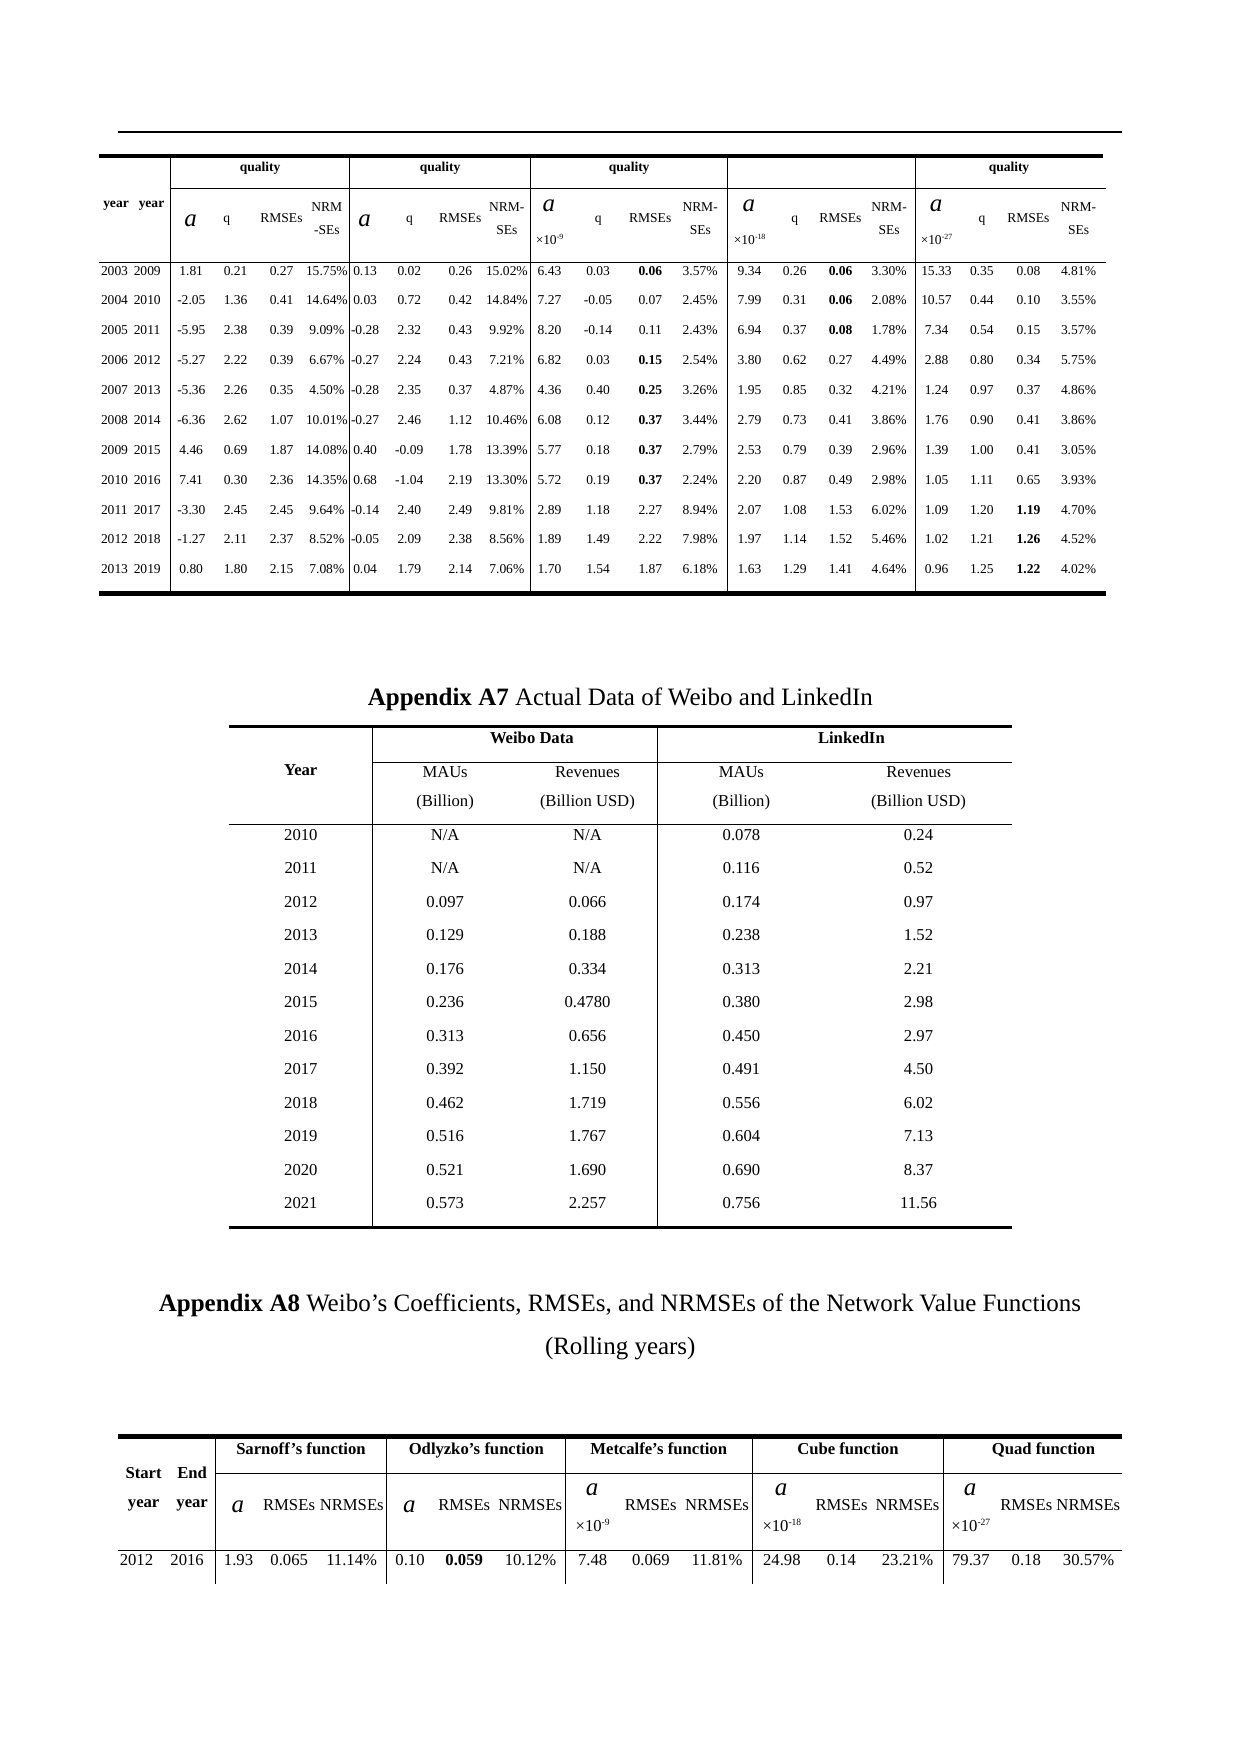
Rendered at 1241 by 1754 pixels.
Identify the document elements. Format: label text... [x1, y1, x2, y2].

table_cell 0.07 [628, 292, 673, 322]
table_cell 1.21 [958, 531, 1006, 561]
table_cell 0.690 [658, 1159, 825, 1193]
table_cell 7.13 [825, 1126, 1012, 1159]
table_cell 0.39 [818, 442, 863, 471]
table_cell ×10-9 [531, 189, 568, 262]
table_cell ×10-27 [944, 1474, 998, 1549]
table_cell RMSEs [261, 1474, 316, 1549]
table_cell 0.96 [916, 561, 958, 591]
table_cell 5.72 [531, 471, 568, 501]
table_cell MAUs (Billion) [373, 763, 517, 824]
table_cell N/A [373, 825, 517, 858]
table_cell 4.86% [1051, 382, 1106, 412]
table_header End year [169, 1439, 215, 1549]
table_cell 0.24 [825, 825, 1012, 858]
table_cell 11.81% [682, 1551, 752, 1583]
table_cell 2011 [229, 858, 372, 892]
table_cell 0.491 [658, 1059, 825, 1092]
table_cell N/A [517, 858, 657, 892]
table_cell 2016 [229, 1026, 372, 1059]
table_cell q [958, 189, 1006, 262]
table_cell 4.46 [171, 442, 212, 471]
table_cell 2.45 [259, 501, 304, 531]
table_cell 1.14 [771, 531, 818, 561]
table_cell 0.313 [373, 1026, 517, 1059]
table_cell N/A [517, 825, 657, 858]
table_cell 2.26 [212, 382, 259, 412]
table_cell 0.40 [350, 442, 381, 471]
table_cell 1.08 [771, 501, 818, 531]
table_cell 0.06 [818, 292, 863, 322]
table_cell 1.26 [1006, 531, 1051, 561]
table_cell 1.95 [728, 382, 771, 412]
table_cell 2.38 [438, 531, 483, 561]
table_cell 3.26% [673, 382, 727, 412]
table_cell 3.57% [673, 263, 727, 292]
table_cell 0.97 [958, 382, 1006, 412]
table_cell 1.07 [259, 412, 304, 442]
table_cell 0.39 [259, 352, 304, 382]
table_cell 2012 [229, 892, 372, 925]
table_cell 0.41 [1006, 442, 1051, 471]
table_cell 6.94 [728, 322, 771, 352]
table_cell 7.48 [566, 1551, 619, 1583]
table_cell RMSEs [998, 1474, 1054, 1549]
table_cell 14.35% [304, 471, 349, 501]
table_cell 0.313 [658, 959, 825, 992]
table_cell -0.27 [350, 412, 381, 442]
table_cell -2.05 [171, 292, 212, 322]
table_cell 0.516 [373, 1126, 517, 1159]
table_cell 10.12% [495, 1551, 565, 1583]
table_cell NRM-SEs [863, 189, 915, 262]
table_cell 0.15 [628, 352, 673, 382]
table_cell 0.10 [387, 1551, 433, 1583]
table_cell 2019 [229, 1126, 372, 1159]
table_cell 2.24% [673, 471, 727, 501]
table_cell 3.86% [863, 412, 915, 442]
table_cell 0.41 [1006, 412, 1051, 442]
table_cell 0.450 [658, 1026, 825, 1059]
table_header Cube function [753, 1439, 943, 1472]
table_cell 2.45% [673, 292, 727, 322]
table_cell 0.078 [658, 825, 825, 858]
table_cell 0.35 [259, 382, 304, 412]
table_cell 2005 [99, 322, 132, 352]
table_cell 0.12 [568, 412, 627, 442]
table_cell 2013 [229, 925, 372, 959]
table_cell q [568, 189, 627, 262]
table_cell 0.521 [373, 1159, 517, 1193]
table_cell 0.62 [771, 352, 818, 382]
table_cell 0.03 [568, 352, 627, 382]
table_cell 6.43 [531, 263, 568, 292]
table_cell 0.392 [373, 1059, 517, 1092]
table_cell 0.97 [825, 892, 1012, 925]
table_cell 4.02% [1051, 561, 1106, 591]
table_cell 0.116 [658, 858, 825, 892]
table_cell 0.06 [818, 263, 863, 292]
table_cell RMSEs [628, 189, 673, 262]
table_cell 0.37 [1006, 382, 1051, 412]
table_cell 5.46% [863, 531, 915, 561]
table_cell 0.066 [517, 892, 657, 925]
table_cell 1.81 [171, 263, 212, 292]
table_cell 2012 [118, 1551, 169, 1583]
table_cell 4.87% [483, 382, 530, 412]
table_cell 0.15 [1006, 322, 1051, 352]
table_cell 7.98% [673, 531, 727, 561]
table_cell [387, 1474, 433, 1549]
table_cell 4.21% [863, 382, 915, 412]
table_cell 13.39% [483, 442, 530, 471]
table_cell 1.87 [628, 561, 673, 591]
table_cell 0.37 [438, 382, 483, 412]
table_cell 0.68 [350, 471, 381, 501]
table_cell 8.52% [304, 531, 349, 561]
table_cell 1.20 [958, 501, 1006, 531]
table_cell 3.55% [1051, 292, 1106, 322]
table_cell -0.05 [568, 292, 627, 322]
table_cell RMSEs [818, 189, 863, 262]
table_cell 2.89 [531, 501, 568, 531]
table_cell 7.06% [483, 561, 530, 591]
table_cell 1.12 [438, 412, 483, 442]
table_header Start year [118, 1439, 169, 1549]
table_cell 15.75% [304, 263, 349, 292]
table_cell 2009 [132, 263, 170, 292]
text Appendix A7 Actual Data of Weibo and LinkedIn [118, 682, 1122, 711]
table_cell 0.44 [958, 292, 1006, 322]
table_cell -0.14 [568, 322, 627, 352]
table_cell 2.08% [863, 292, 915, 322]
table_cell 3.80 [728, 352, 771, 382]
table_cell Revenues (Billion USD) [517, 763, 657, 824]
table_cell 3.86% [1051, 412, 1106, 442]
table_cell 3.57% [1051, 322, 1106, 352]
table_cell -6.36 [171, 412, 212, 442]
table_cell 0.42 [438, 292, 483, 322]
table_cell 1.767 [517, 1126, 657, 1159]
table_header Year [229, 728, 372, 824]
table_cell 5.75% [1051, 352, 1106, 382]
table_cell 0.065 [261, 1551, 316, 1583]
table_cell 0.37 [771, 322, 818, 352]
table_cell 1.24 [916, 382, 958, 412]
table_cell 0.27 [818, 352, 863, 382]
table_cell 2019 [132, 561, 170, 591]
table_cell MAUs (Billion) [658, 763, 825, 824]
table_cell 10.46% [483, 412, 530, 442]
table_cell 0.72 [381, 292, 437, 322]
table_cell 2.97 [825, 1026, 1012, 1059]
table_cell 14.08% [304, 442, 349, 471]
table_cell 2.53 [728, 442, 771, 471]
table_cell 2.257 [517, 1193, 657, 1226]
table_cell 0.129 [373, 925, 517, 959]
table_cell 4.52% [1051, 531, 1106, 561]
table_cell 0.069 [620, 1551, 682, 1583]
table_cell -1.04 [381, 471, 437, 501]
table_cell 0.54 [958, 322, 1006, 352]
table_cell 8.56% [483, 531, 530, 561]
table_cell 0.37 [628, 442, 673, 471]
table_cell 1.78% [863, 322, 915, 352]
table_cell NRM-SEs [1051, 189, 1106, 262]
table_cell Revenues (Billion USD) [825, 763, 1012, 824]
table_cell 7.99 [728, 292, 771, 322]
table_cell 1.54 [568, 561, 627, 591]
table_cell 2.36 [259, 471, 304, 501]
table_cell 9.92% [483, 322, 530, 352]
table_cell 9.09% [304, 322, 349, 352]
table_cell -0.28 [350, 382, 381, 412]
table_cell -0.27 [350, 352, 381, 382]
table_cell 1.25 [958, 561, 1006, 591]
table_cell 2.49 [438, 501, 483, 531]
table_cell 0.176 [373, 959, 517, 992]
table_cell 2010 [229, 825, 372, 858]
table_cell 23.21% [871, 1551, 943, 1583]
table_cell 0.604 [658, 1126, 825, 1159]
table_cell 0.02 [381, 263, 437, 292]
table_cell 0.37 [628, 412, 673, 442]
table_cell 3.44% [673, 412, 727, 442]
table_cell 0.556 [658, 1093, 825, 1126]
table_cell 0.04 [350, 561, 381, 591]
table_cell 2.88 [916, 352, 958, 382]
table_cell 2014 [229, 959, 372, 992]
table_cell 1.78 [438, 442, 483, 471]
table_cell 2.22 [628, 531, 673, 561]
table_cell 0.25 [628, 382, 673, 412]
table_cell 2.07 [728, 501, 771, 531]
table_cell 1.18 [568, 501, 627, 531]
table_cell 9.64% [304, 501, 349, 531]
table_cell NRMSEs [871, 1474, 943, 1549]
table_cell 2.62 [212, 412, 259, 442]
table_cell 7.41 [171, 471, 212, 501]
table_cell 6.08 [531, 412, 568, 442]
table_cell 1.41 [818, 561, 863, 591]
table_cell 2018 [229, 1093, 372, 1126]
table_cell 0.80 [171, 561, 212, 591]
table_cell 79.37 [944, 1551, 998, 1583]
table_cell 7.27 [531, 292, 568, 322]
table_cell 9.81% [483, 501, 530, 531]
table_cell 0.03 [350, 292, 381, 322]
table_cell 1.49 [568, 531, 627, 561]
table_cell 0.462 [373, 1093, 517, 1126]
table_cell 1.09 [916, 501, 958, 531]
table_cell ×10-18 [753, 1474, 811, 1549]
table_cell N/A [373, 858, 517, 892]
table_cell -0.28 [350, 322, 381, 352]
table_cell q [771, 189, 818, 262]
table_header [350, 158, 530, 188]
table_cell 0.90 [958, 412, 1006, 442]
table_cell -3.30 [171, 501, 212, 531]
table_cell 1.63 [728, 561, 771, 591]
table_cell 0.26 [771, 263, 818, 292]
table_cell 0.80 [958, 352, 1006, 382]
table_cell 14.84% [483, 292, 530, 322]
table_cell 0.41 [818, 412, 863, 442]
table_cell 2.38 [212, 322, 259, 352]
table_cell 30.57% [1054, 1551, 1122, 1583]
table_cell 11.56 [825, 1193, 1012, 1226]
table_cell NRMSEs [316, 1474, 386, 1549]
table_cell 0.30 [212, 471, 259, 501]
table_cell 1.00 [958, 442, 1006, 471]
table_cell RMSEs [1006, 189, 1051, 262]
table_cell RMSEs [259, 189, 304, 262]
table_cell ×10-27 [916, 189, 958, 262]
table_cell 15.02% [483, 263, 530, 292]
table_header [531, 158, 727, 188]
table_cell RMSEs [811, 1474, 871, 1549]
table_cell [350, 189, 381, 262]
table_cell 2.43% [673, 322, 727, 352]
table_cell 0.11 [628, 322, 673, 352]
table_cell 4.50 [825, 1059, 1012, 1092]
table_cell -1.27 [171, 531, 212, 561]
table_cell -0.05 [350, 531, 381, 561]
table_cell 7.08% [304, 561, 349, 591]
table_cell 4.81% [1051, 263, 1106, 292]
table_cell RMSEs [620, 1474, 682, 1549]
table_cell 4.36 [531, 382, 568, 412]
table_cell 1.97 [728, 531, 771, 561]
table_cell 1.76 [916, 412, 958, 442]
table_cell 0.31 [771, 292, 818, 322]
table_header End year [132, 158, 170, 262]
table_cell 0.79 [771, 442, 818, 471]
table_cell 2016 [132, 471, 170, 501]
table_header Odlyzko’s function [387, 1439, 565, 1472]
table_cell 1.150 [517, 1059, 657, 1092]
table_cell 0.238 [658, 925, 825, 959]
table_cell 10.57 [916, 292, 958, 322]
table_cell NRM-SEs [483, 189, 530, 262]
table_cell -5.36 [171, 382, 212, 412]
table_cell 4.50% [304, 382, 349, 412]
table_cell 0.73 [771, 412, 818, 442]
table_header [728, 158, 915, 188]
table_cell 7.21% [483, 352, 530, 382]
table_cell 2020 [229, 1159, 372, 1193]
table_cell 2.96% [863, 442, 915, 471]
table_cell 2.32 [381, 322, 437, 352]
table_cell 0.4780 [517, 992, 657, 1026]
table_cell 2004 [99, 292, 132, 322]
table_header Metcalfe’s function [566, 1439, 752, 1472]
table_cell 2.20 [728, 471, 771, 501]
table_cell -5.95 [171, 322, 212, 352]
table_cell 0.19 [568, 471, 627, 501]
table_cell ×10-18 [728, 189, 771, 262]
table_cell 0.573 [373, 1193, 517, 1226]
table_cell 0.21 [212, 263, 259, 292]
table_cell 2.27 [628, 501, 673, 531]
table_cell 1.11 [958, 471, 1006, 501]
table_cell 1.02 [916, 531, 958, 561]
table_cell 2014 [132, 412, 170, 442]
table_cell 2.54% [673, 352, 727, 382]
table_cell 1.52 [825, 925, 1012, 959]
table_cell 2.09 [381, 531, 437, 561]
table_cell 8.20 [531, 322, 568, 352]
table_cell 2.22 [212, 352, 259, 382]
table_cell 1.05 [916, 471, 958, 501]
table_cell ×10-9 [566, 1474, 619, 1549]
table_cell 0.49 [818, 471, 863, 501]
table_cell 2.98 [825, 992, 1012, 1026]
table_cell 0.14 [811, 1551, 871, 1583]
table_cell 15.33 [916, 263, 958, 292]
table_cell 1.87 [259, 442, 304, 471]
table_cell 0.26 [438, 263, 483, 292]
table_cell 2.21 [825, 959, 1012, 992]
text Appendix A8 Weibo’s Coefficients, RMSEs, and NRMSEs of the Network Value Functions (Rolling years) [118, 1288, 1122, 1360]
table_cell 0.059 [433, 1551, 495, 1583]
table_cell 2015 [132, 442, 170, 471]
table_cell 2.37 [259, 531, 304, 561]
table_cell 0.10 [1006, 292, 1051, 322]
table_cell 1.719 [517, 1093, 657, 1126]
table_cell 2011 [99, 501, 132, 531]
table_cell 2013 [99, 561, 132, 591]
table_cell 0.43 [438, 352, 483, 382]
table_cell 6.18% [673, 561, 727, 591]
table_cell 1.79 [381, 561, 437, 591]
table_cell [216, 1474, 261, 1549]
table_cell 1.22 [1006, 561, 1051, 591]
table_cell 1.39 [916, 442, 958, 471]
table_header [171, 158, 349, 188]
table_cell 2017 [229, 1059, 372, 1092]
table_cell 2.24 [381, 352, 437, 382]
table_cell 0.03 [568, 263, 627, 292]
table_cell 2.11 [212, 531, 259, 561]
table_header Weibo Data [373, 728, 657, 762]
table_cell 2017 [132, 501, 170, 531]
table_cell 7.34 [916, 322, 958, 352]
table_cell q [381, 189, 437, 262]
table_cell 2.15 [259, 561, 304, 591]
table_cell q [212, 189, 259, 262]
table_header Sarnoff’s function [216, 1439, 386, 1472]
table_cell 0.41 [259, 292, 304, 322]
table_cell 1.19 [1006, 501, 1051, 531]
table_cell 2008 [99, 412, 132, 442]
table_cell 0.174 [658, 892, 825, 925]
table_cell 2018 [132, 531, 170, 561]
table_cell 0.656 [517, 1026, 657, 1059]
table_cell 0.35 [958, 263, 1006, 292]
table_cell 2.79% [673, 442, 727, 471]
table_cell 0.43 [438, 322, 483, 352]
table_cell 6.82 [531, 352, 568, 382]
table_cell NRMSEs [495, 1474, 565, 1549]
table_cell 2.35 [381, 382, 437, 412]
table_cell 0.52 [825, 858, 1012, 892]
table_cell 0.097 [373, 892, 517, 925]
table_cell 3.30% [863, 263, 915, 292]
table_cell 1.53 [818, 501, 863, 531]
table_cell 6.02% [863, 501, 915, 531]
table_cell 3.05% [1051, 442, 1106, 471]
table_cell -0.09 [381, 442, 437, 471]
table_cell 1.70 [531, 561, 568, 591]
table_cell 1.29 [771, 561, 818, 591]
table_cell 0.18 [998, 1551, 1054, 1583]
table_cell 0.85 [771, 382, 818, 412]
table_cell 2021 [229, 1193, 372, 1226]
table_cell 0.13 [350, 263, 381, 292]
table_cell -5.27 [171, 352, 212, 382]
table_cell 13.30% [483, 471, 530, 501]
table_cell 2.45 [212, 501, 259, 531]
table_cell 8.94% [673, 501, 727, 531]
table_cell 0.06 [628, 263, 673, 292]
table_cell 2012 [132, 352, 170, 382]
table_cell 11.14% [316, 1551, 386, 1583]
table_cell 2011 [132, 322, 170, 352]
table_cell 0.39 [259, 322, 304, 352]
table_cell 8.37 [825, 1159, 1012, 1193]
table_cell 14.64% [304, 292, 349, 322]
table_cell 0.756 [658, 1193, 825, 1226]
table_cell 0.334 [517, 959, 657, 992]
table_cell 6.67% [304, 352, 349, 382]
table_cell 0.34 [1006, 352, 1051, 382]
table_cell 0.08 [818, 322, 863, 352]
table_cell 1.36 [212, 292, 259, 322]
table_cell 2.19 [438, 471, 483, 501]
table_cell 0.87 [771, 471, 818, 501]
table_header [916, 158, 1103, 188]
table_cell 0.27 [259, 263, 304, 292]
table_cell 9.34 [728, 263, 771, 292]
table_cell 2007 [99, 382, 132, 412]
table_cell RMSEs [433, 1474, 495, 1549]
table_header Quad function [944, 1439, 1122, 1472]
table_cell RMSEs [438, 189, 483, 262]
table_cell 2.98% [863, 471, 915, 501]
table_cell 2010 [132, 292, 170, 322]
table_cell 1.93 [216, 1551, 261, 1583]
table_header Start year [99, 158, 132, 262]
table_cell 0.18 [568, 442, 627, 471]
table_cell 4.64% [863, 561, 915, 591]
table_cell NRM-SEs [673, 189, 727, 262]
table_cell 0.188 [517, 925, 657, 959]
table_cell NRMSEs [1054, 1474, 1122, 1549]
table_cell 5.77 [531, 442, 568, 471]
table_header LinkedIn [658, 728, 1012, 762]
table_cell 1.690 [517, 1159, 657, 1193]
table_cell 24.98 [753, 1551, 811, 1583]
table_cell 2010 [99, 471, 132, 501]
table_cell NRM -SEs [304, 189, 349, 262]
table_cell 2009 [99, 442, 132, 471]
table_cell 2013 [132, 382, 170, 412]
table_cell 2015 [229, 992, 372, 1026]
table_cell 4.70% [1051, 501, 1106, 531]
table_cell 1.89 [531, 531, 568, 561]
table_cell 2006 [99, 352, 132, 382]
table_cell 2.14 [438, 561, 483, 591]
table_cell 0.380 [658, 992, 825, 1026]
table_cell 4.49% [863, 352, 915, 382]
table_cell 2.79 [728, 412, 771, 442]
table_cell 0.40 [568, 382, 627, 412]
table_cell 2.40 [381, 501, 437, 531]
table_cell 2.46 [381, 412, 437, 442]
table_cell 2003 [99, 263, 132, 292]
table_cell 2016 [169, 1551, 215, 1583]
table_cell 0.37 [628, 471, 673, 501]
table_cell [171, 189, 212, 262]
table_cell 0.32 [818, 382, 863, 412]
table_cell 0.236 [373, 992, 517, 1026]
table_cell 1.80 [212, 561, 259, 591]
table_cell -0.14 [350, 501, 381, 531]
table_cell 6.02 [825, 1093, 1012, 1126]
table_cell 0.65 [1006, 471, 1051, 501]
table_cell NRMSEs [682, 1474, 752, 1549]
table_cell 3.93% [1051, 471, 1106, 501]
table_cell 0.69 [212, 442, 259, 471]
table_cell 0.08 [1006, 263, 1051, 292]
table_cell 1.52 [818, 531, 863, 561]
table_cell 2012 [99, 531, 132, 561]
table_cell 10.01% [304, 412, 349, 442]
